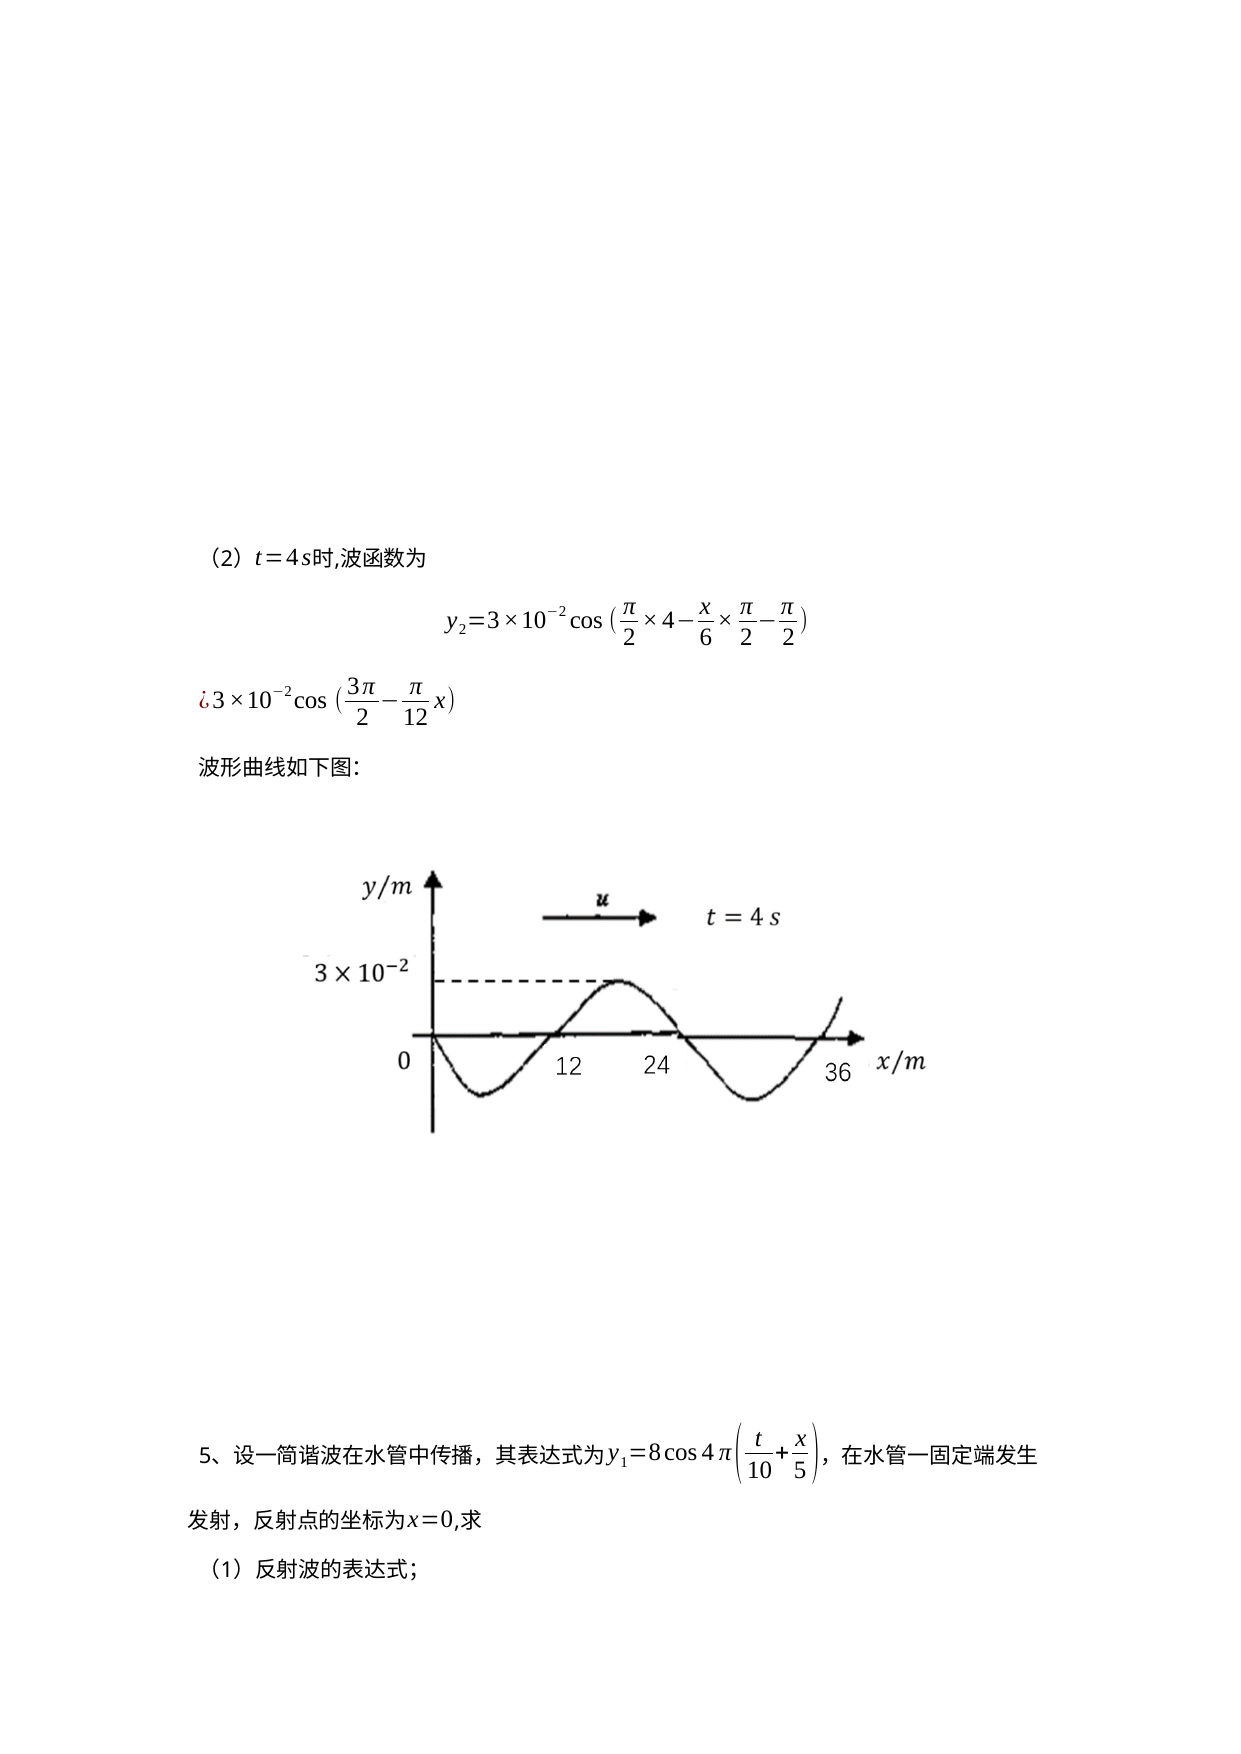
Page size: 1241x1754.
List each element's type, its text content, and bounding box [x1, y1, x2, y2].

text （1）反射波的表达式； [187, 1551, 1053, 1584]
text 波形曲线如下图： [187, 749, 1053, 782]
picture [302, 845, 949, 1153]
text 5、设一简谐波在水管中传播，其表达式为，在水管一固定端发生发射，反射点的坐标为,求 [187, 1422, 1053, 1536]
text （2）时,波函数为 [187, 541, 1053, 574]
